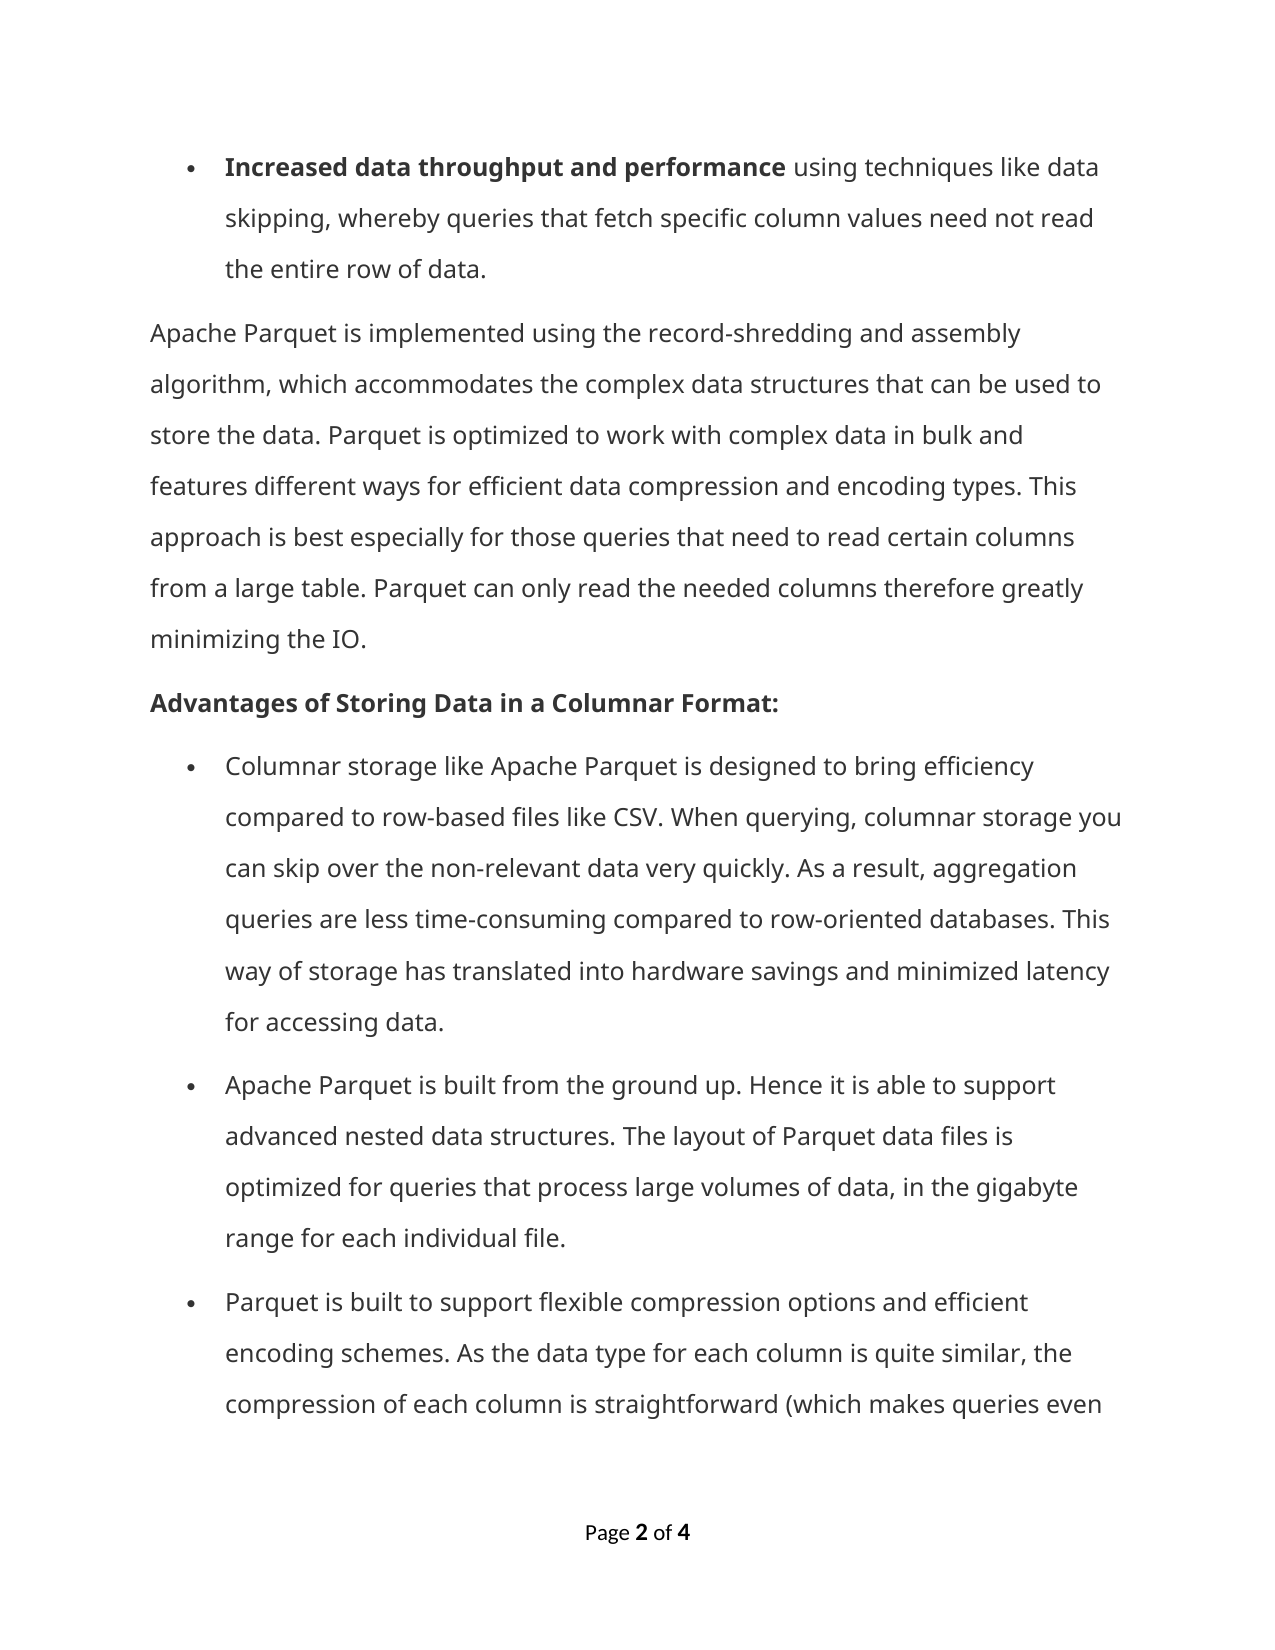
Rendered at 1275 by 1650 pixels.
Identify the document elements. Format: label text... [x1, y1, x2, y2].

text Advantages of Storing Data in a Columnar Format: [150, 685, 1125, 719]
list Apache Parquet is built from the ground up. Hence it is able to support advanced nested data structures. The layout of Parquet data files is optimized for queries that process large volumes of data, in the gigabyte range for each individual file. [187, 1068, 1125, 1255]
list Increased data throughput and performance using techniques like data skipping, whereby queries that fetch specific column values need not read the entire row of data. [187, 150, 1125, 286]
list Columnar storage like Apache Parquet is designed to bring efficiency compared to row-based files like CSV. When querying, columnar storage you can skip over the non-relevant data very quickly. As a result, aggregation queries are less time-consuming compared to row-oriented databases. This way of storage has translated into hardware savings and minimized latency for accessing data. [187, 749, 1125, 1038]
text Apache Parquet is implemented using the record-shredding and assembly algorithm, which accommodates the complex data structures that can be used to store the data. Parquet is optimized to work with complex data in bulk and features different ways for efficient data compression and encoding types. This approach is best especially for those queries that need to read certain columns from a large table. Parquet can only read the needed columns therefore greatly minimizing the IO. [150, 316, 1125, 656]
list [187, 1284, 1125, 1421]
